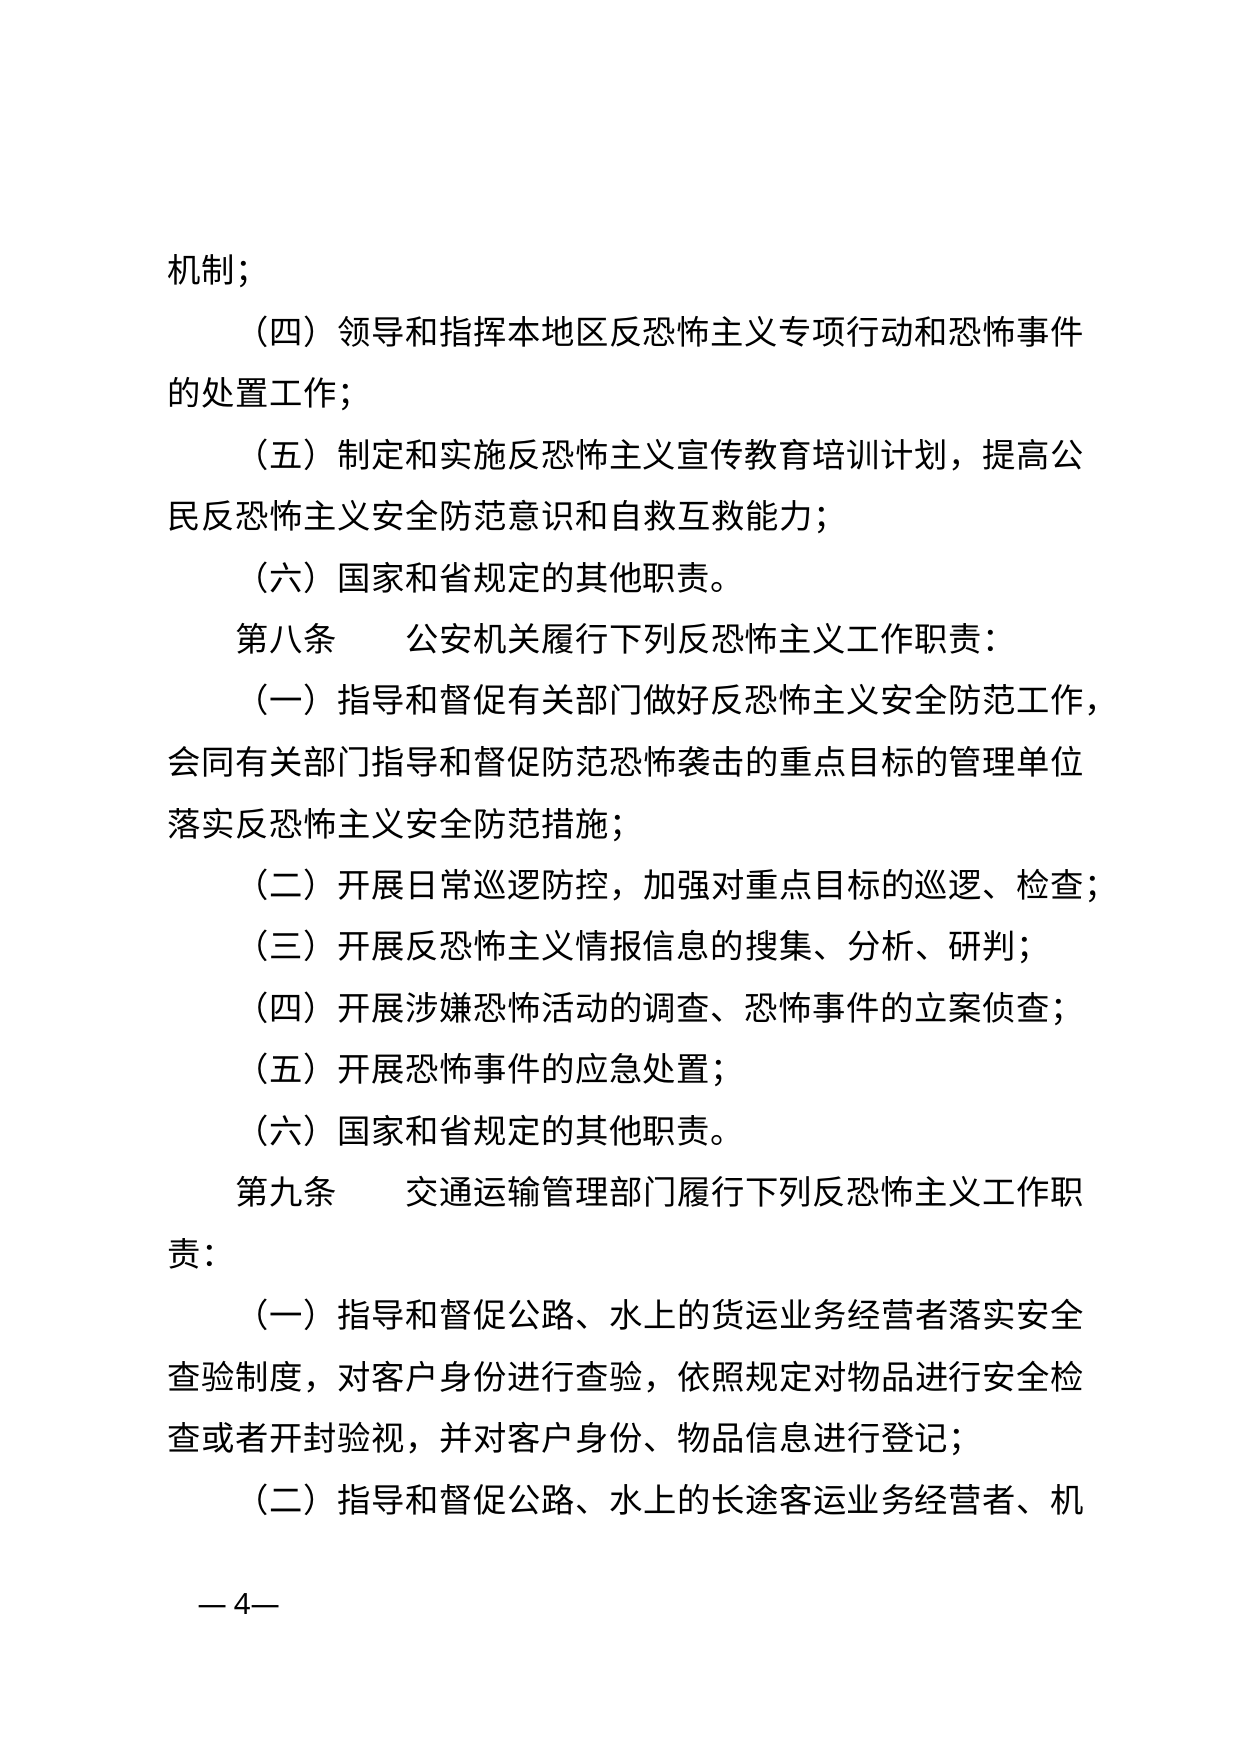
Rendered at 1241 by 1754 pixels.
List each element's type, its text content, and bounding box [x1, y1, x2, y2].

text （一）指导和督促公路、水上的货运业务经营者落实安全查验制度，对客户身份进行查验，依照规定对物品进行安全检查或者开封验视，并对客户身份、物品信息进行登记； [168, 1282, 1084, 1467]
text （五）制定和实施反恐怖主义宣传教育培训计划，提高公民反恐怖主义安全防范意识和自救互救能力； [168, 422, 1084, 545]
text （四）开展涉嫌恐怖活动的调查、恐怖事件的立案侦查； [168, 975, 1084, 1037]
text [168, 238, 1084, 299]
text （二）开展日常巡逻防控，加强对重点目标的巡逻、检查； [168, 852, 1084, 914]
text （一）指导和督促有关部门做好反恐怖主义安全防范工作，会同有关部门指导和督促防范恐怖袭击的重点目标的管理单位落实反恐怖主义安全防范措施； [168, 668, 1084, 852]
text （六）国家和省规定的其他职责。 [168, 1098, 1084, 1159]
text 第八条 公安机关履行下列反恐怖主义工作职责： [168, 606, 1084, 668]
text （五）开展恐怖事件的应急处置； [168, 1037, 1084, 1098]
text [168, 1467, 1084, 1528]
text （四）领导和指挥本地区反恐怖主义专项行动和恐怖事件的处置工作； [168, 299, 1084, 422]
text （三）开展反恐怖主义情报信息的搜集、分析、研判； [168, 914, 1084, 975]
text 第九条 交通运输管理部门履行下列反恐怖主义工作职责： [168, 1159, 1084, 1282]
text （六）国家和省规定的其他职责。 [168, 545, 1084, 606]
